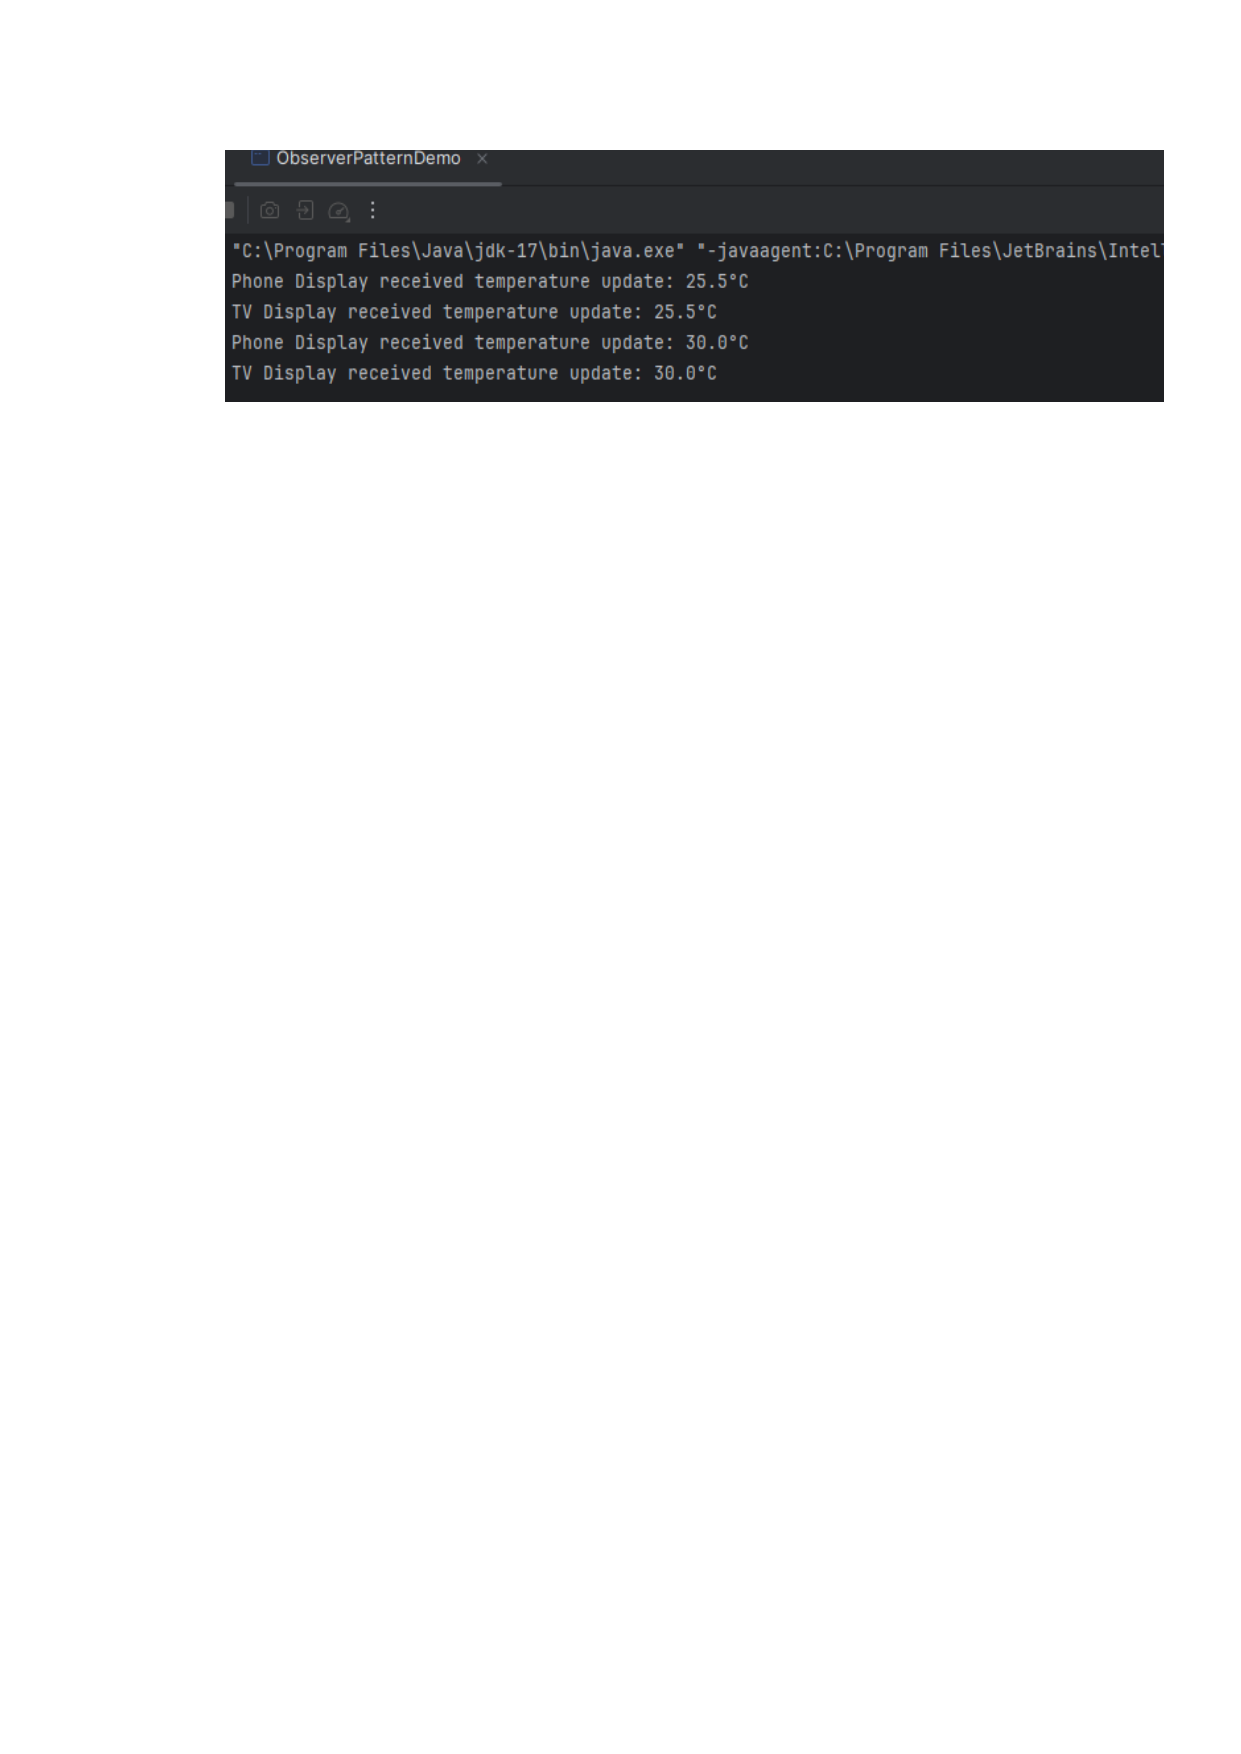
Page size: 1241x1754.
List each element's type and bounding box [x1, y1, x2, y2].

picture [225, 150, 1164, 402]
